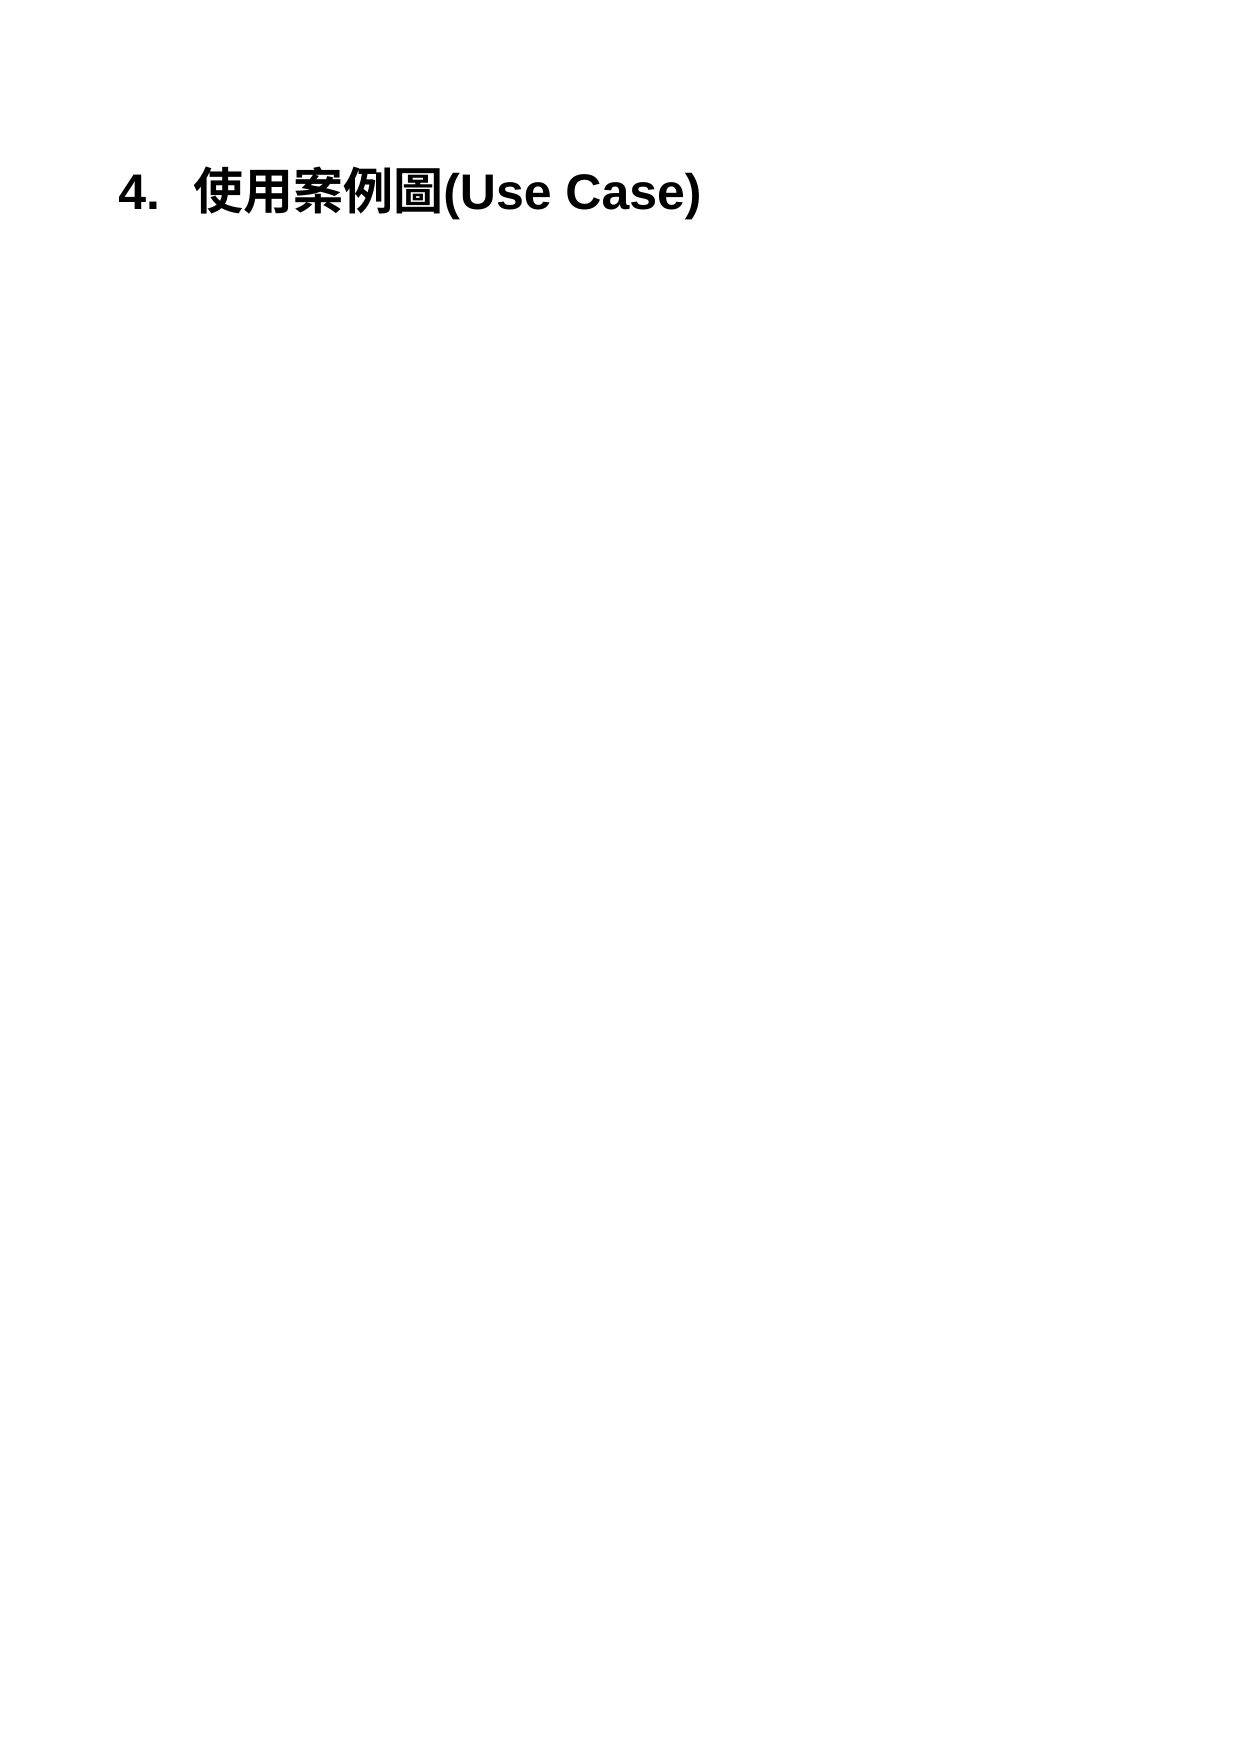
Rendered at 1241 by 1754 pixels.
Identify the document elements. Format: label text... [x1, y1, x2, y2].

subtitle 使用案例圖(Use Case) [118, 152, 1122, 224]
